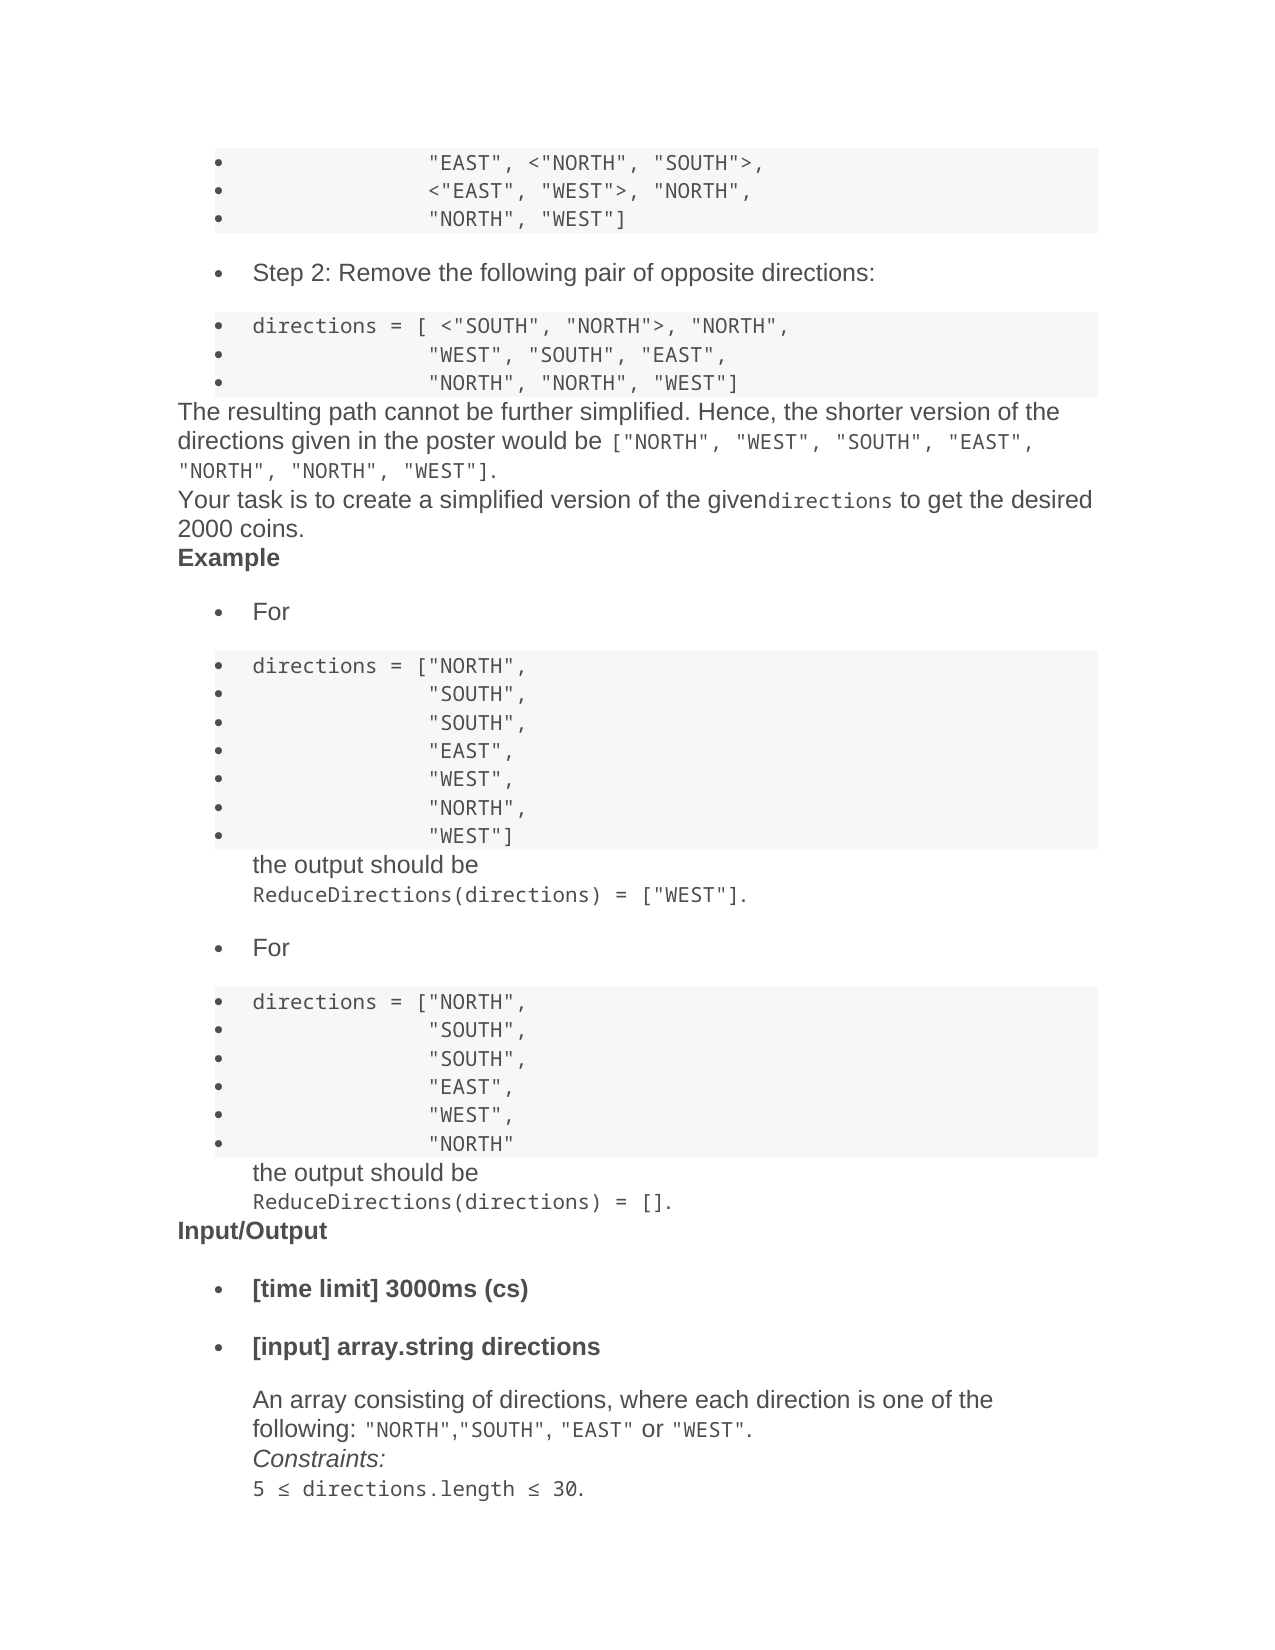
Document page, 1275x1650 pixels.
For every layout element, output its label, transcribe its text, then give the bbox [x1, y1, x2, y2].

list "NORTH", "WEST"] [215, 204, 1098, 233]
list "SOUTH", [215, 1015, 1098, 1044]
text Input/Output [177, 1216, 1098, 1244]
list directions = [ <"SOUTH", "NORTH">, "NORTH", [215, 312, 1098, 340]
list For [215, 933, 1098, 962]
text An array consisting of directions, where each direction is one of the following: "NORTH","SOUTH", "EAST" or "WEST". [252, 1385, 1098, 1444]
list "SOUTH", [215, 1044, 1098, 1072]
list "NORTH", "NORTH", "WEST"] [215, 368, 1098, 397]
list directions = ["NORTH", [215, 987, 1098, 1015]
list directions = ["NORTH", [215, 651, 1098, 679]
text The resulting path cannot be further simplified. Hence, the shorter version of the directions given in the poster would be ["NORTH", "WEST", "SOUTH", "EAST", "NORTH", "NORTH", "WEST"]. [177, 397, 1098, 485]
list "EAST", [215, 736, 1098, 764]
list <"EAST", "WEST">, "NORTH", [215, 176, 1098, 204]
text Example [177, 543, 1098, 572]
list "SOUTH", [215, 708, 1098, 736]
text the output should be ReduceDirections(directions) = []. [252, 1157, 1098, 1216]
list "WEST", [215, 764, 1098, 793]
list [time limit] 3000ms (cs) [215, 1274, 1098, 1302]
list "SOUTH", [215, 679, 1098, 708]
text Your task is to create a simplified version of the givendirections to get the desired 2000 coins. [177, 485, 1098, 543]
list "WEST"] [215, 821, 1098, 850]
list "WEST", [215, 1101, 1098, 1129]
list "EAST", [215, 1072, 1098, 1101]
text Constraints: 5 ≤ directions.length ≤ 30. [252, 1444, 1098, 1502]
list "NORTH", [215, 793, 1098, 821]
list For [215, 597, 1098, 626]
list [input] array.string directions [215, 1332, 1098, 1360]
list "NORTH" [215, 1129, 1098, 1157]
list Step 2: Remove the following pair of opposite directions: [215, 258, 1098, 287]
list "WEST", "SOUTH", "EAST", [215, 340, 1098, 368]
list "EAST", <"NORTH", "SOUTH">, [215, 148, 1098, 176]
text the output should be ReduceDirections(directions) = ["WEST"]. [252, 850, 1098, 908]
